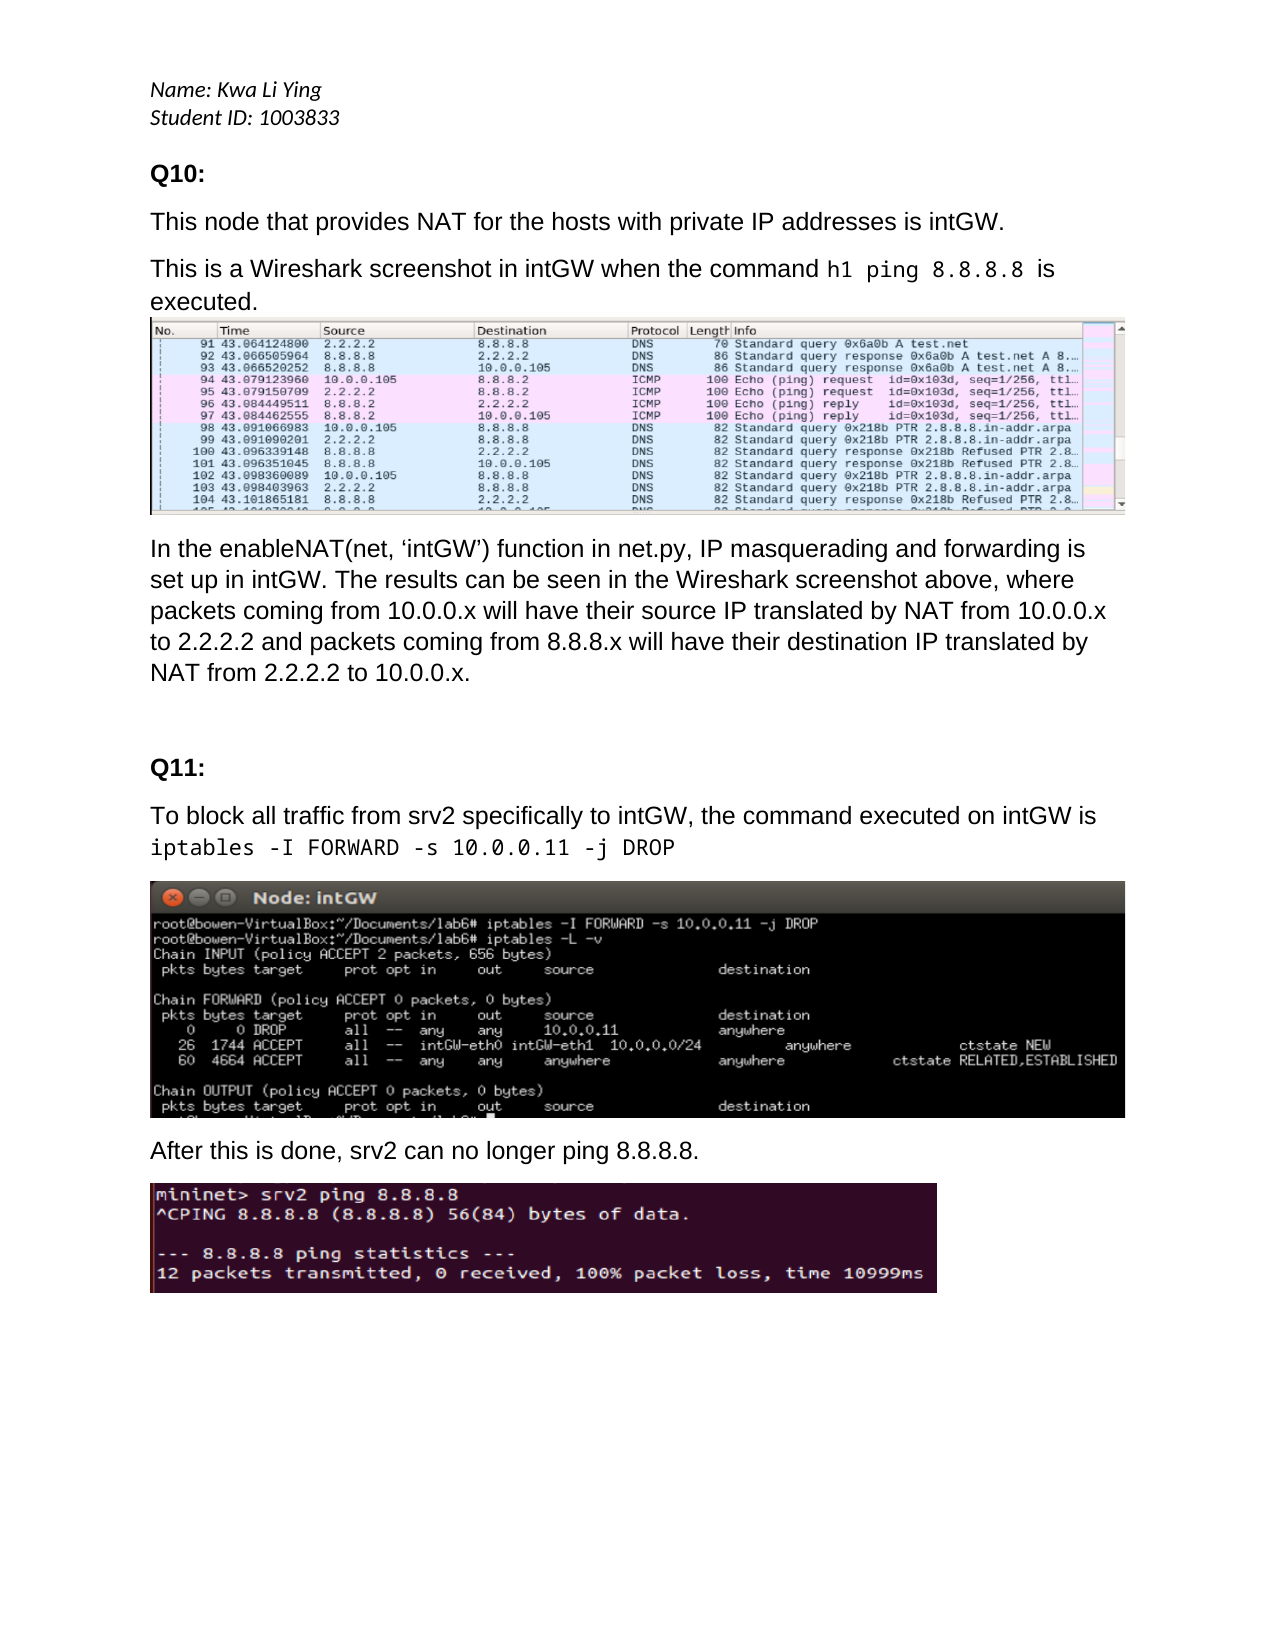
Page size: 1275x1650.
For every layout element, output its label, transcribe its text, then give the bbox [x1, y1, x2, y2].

picture [150, 317, 1125, 515]
picture [150, 881, 1125, 1118]
text This is a Wireshark screenshot in intGW when the command h1 ping 8.8.8.8 is executed. [150, 254, 1125, 317]
text This node that provides NAT for the hosts with private IP addresses is intGW. [150, 207, 1125, 236]
text To block all traffic from srv2 specifically to intGW, the command executed on intGW is iptables -I FORWARD -s 10.0.0.11 -j DROP [150, 801, 1125, 862]
text Q10: [150, 159, 1125, 188]
text After this is done, srv2 can no longer ping 8.8.8.8. [150, 1136, 1125, 1165]
text Q11: [150, 753, 1125, 782]
picture [150, 1183, 937, 1293]
text In the enableNAT(net, ‘intGW’) function in net.py, IP masquerading and forwarding is set up in intGW. The results can be seen in the Wireshark screenshot above, where packets coming from 10.0.0.x will have their source IP translated by NAT from 10.0.0.x to 2.2.2.2 and packets coming from 8.8.8.x will have their destination IP translated by NAT from 2.2.2.2 to 10.0.0.x. [150, 534, 1125, 687]
